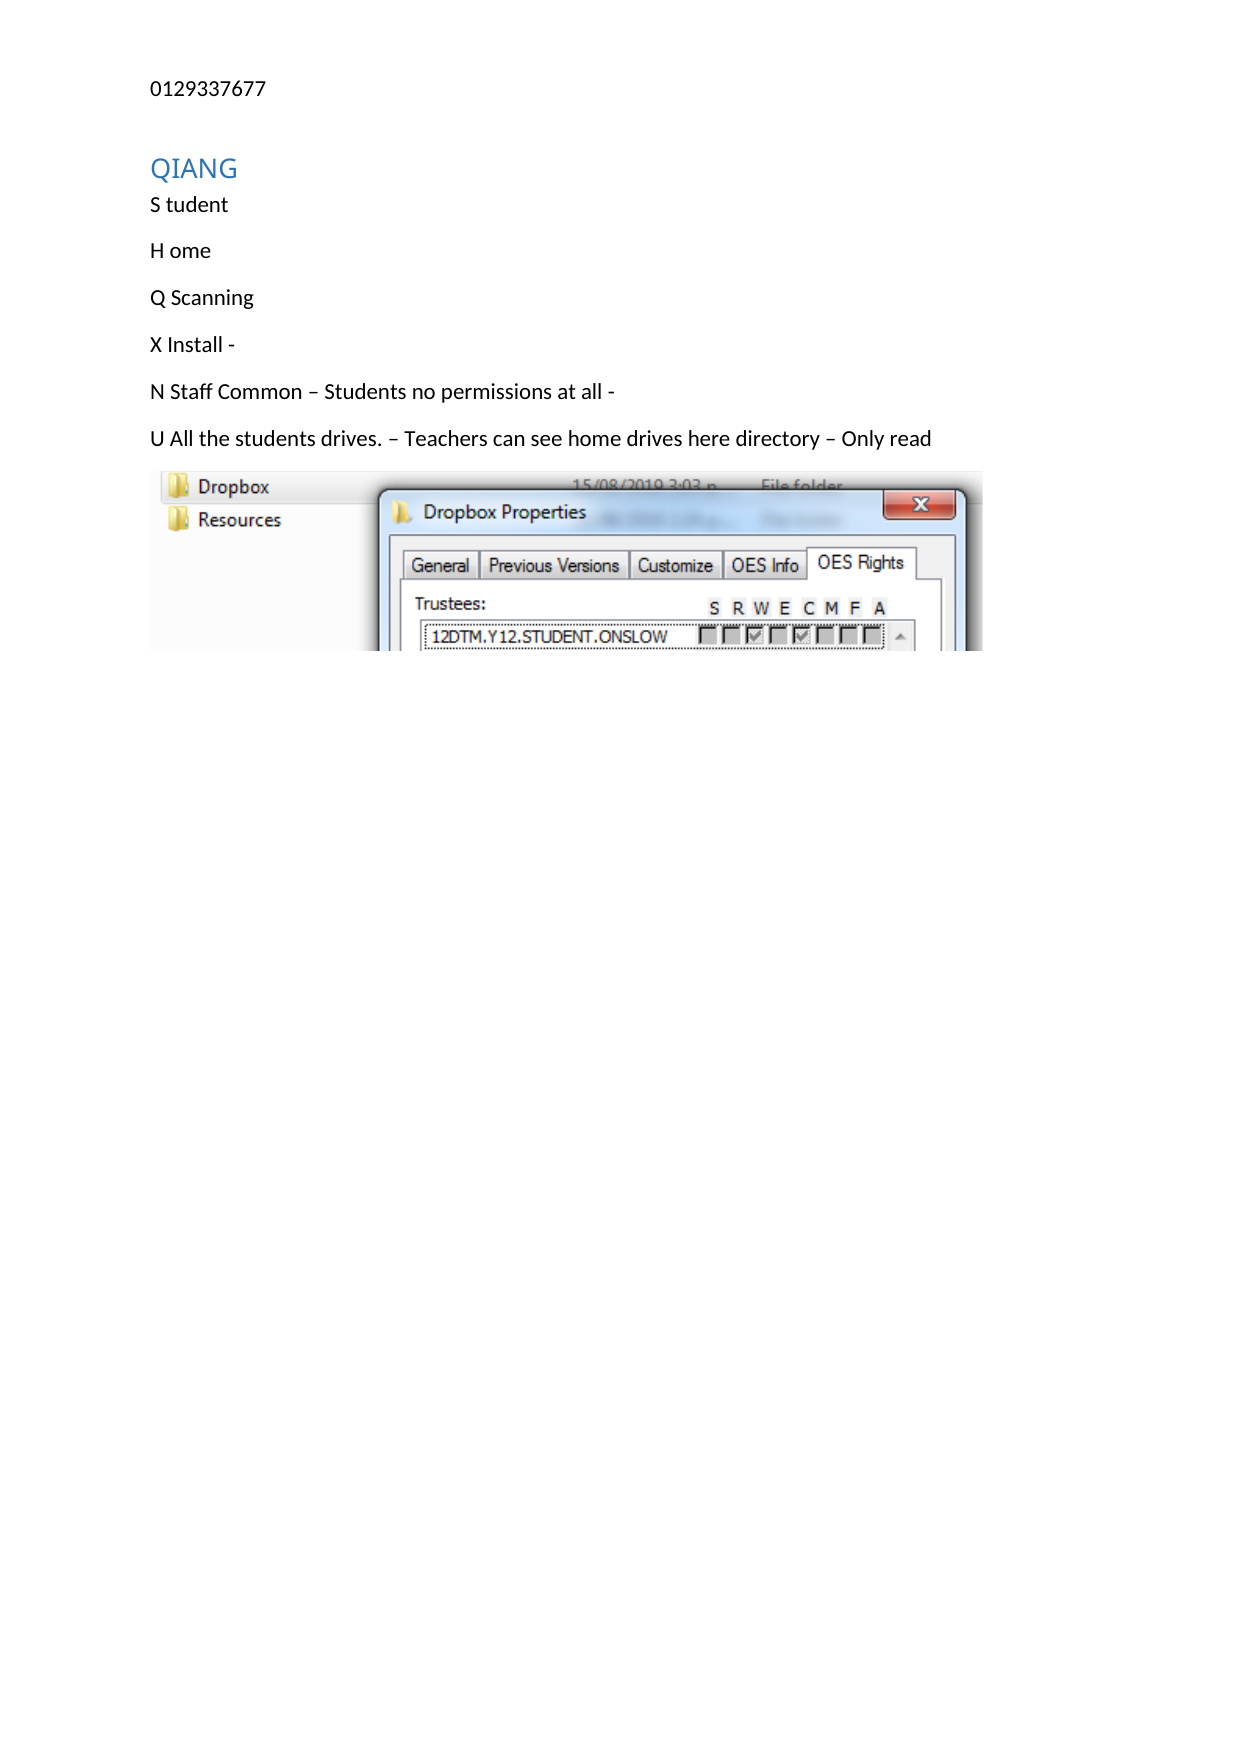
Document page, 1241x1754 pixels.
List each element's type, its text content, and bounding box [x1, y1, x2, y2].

subtitle QIANG [150, 150, 1090, 187]
text X Install - [150, 330, 1090, 358]
picture [150, 471, 983, 651]
text Q Scanning [150, 283, 1090, 312]
text S tudent [150, 190, 1090, 218]
text U All the students drives. – Teachers can see home drives here directory – Only read [150, 424, 1090, 452]
text H ome [150, 237, 1090, 265]
text N Staff Common – Students no permissions at all - [150, 377, 1090, 405]
